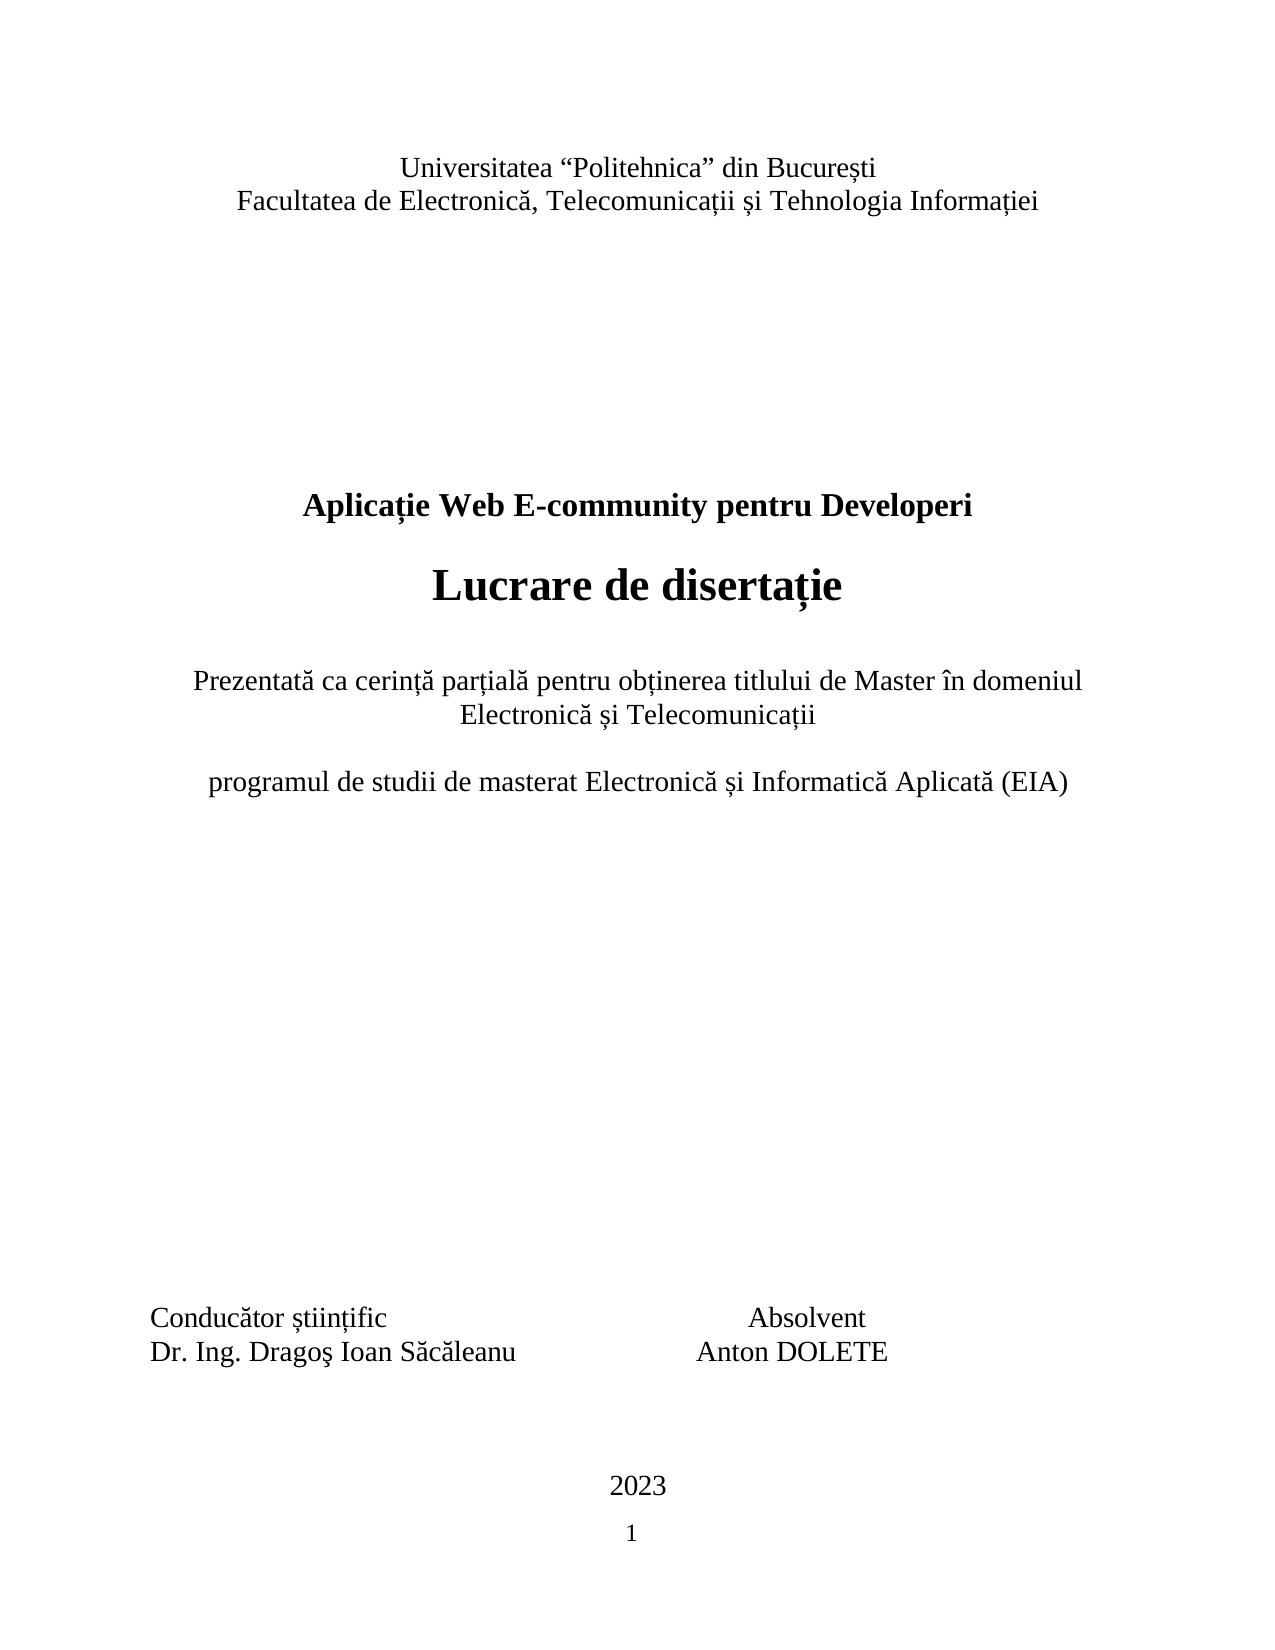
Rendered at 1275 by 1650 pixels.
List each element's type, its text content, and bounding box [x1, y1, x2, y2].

text Aplicație Web E-community pentru Developeri [174, 485, 1101, 524]
text Prezentată ca cerință parțială pentru obținerea titlului de Master în domeniul Electronică și Telecomunicații [174, 663, 1101, 730]
text Dr. Ing. Dragoş Ioan Săcăleanu Anton DOLETE [150, 1334, 1275, 1368]
title Lucrare de disertație [174, 558, 1101, 610]
text Facultatea de Electronică, Telecomunicații și Tehnologia Informației [175, 183, 1101, 217]
text Conducător științific Absolvent [150, 1301, 1275, 1334]
text Universitatea “Politehnica” din București [175, 150, 1101, 183]
text 2023 [175, 1468, 1101, 1502]
text programul de studii de masterat Electronică și Informatică Aplicată (EIA) [176, 764, 1101, 797]
